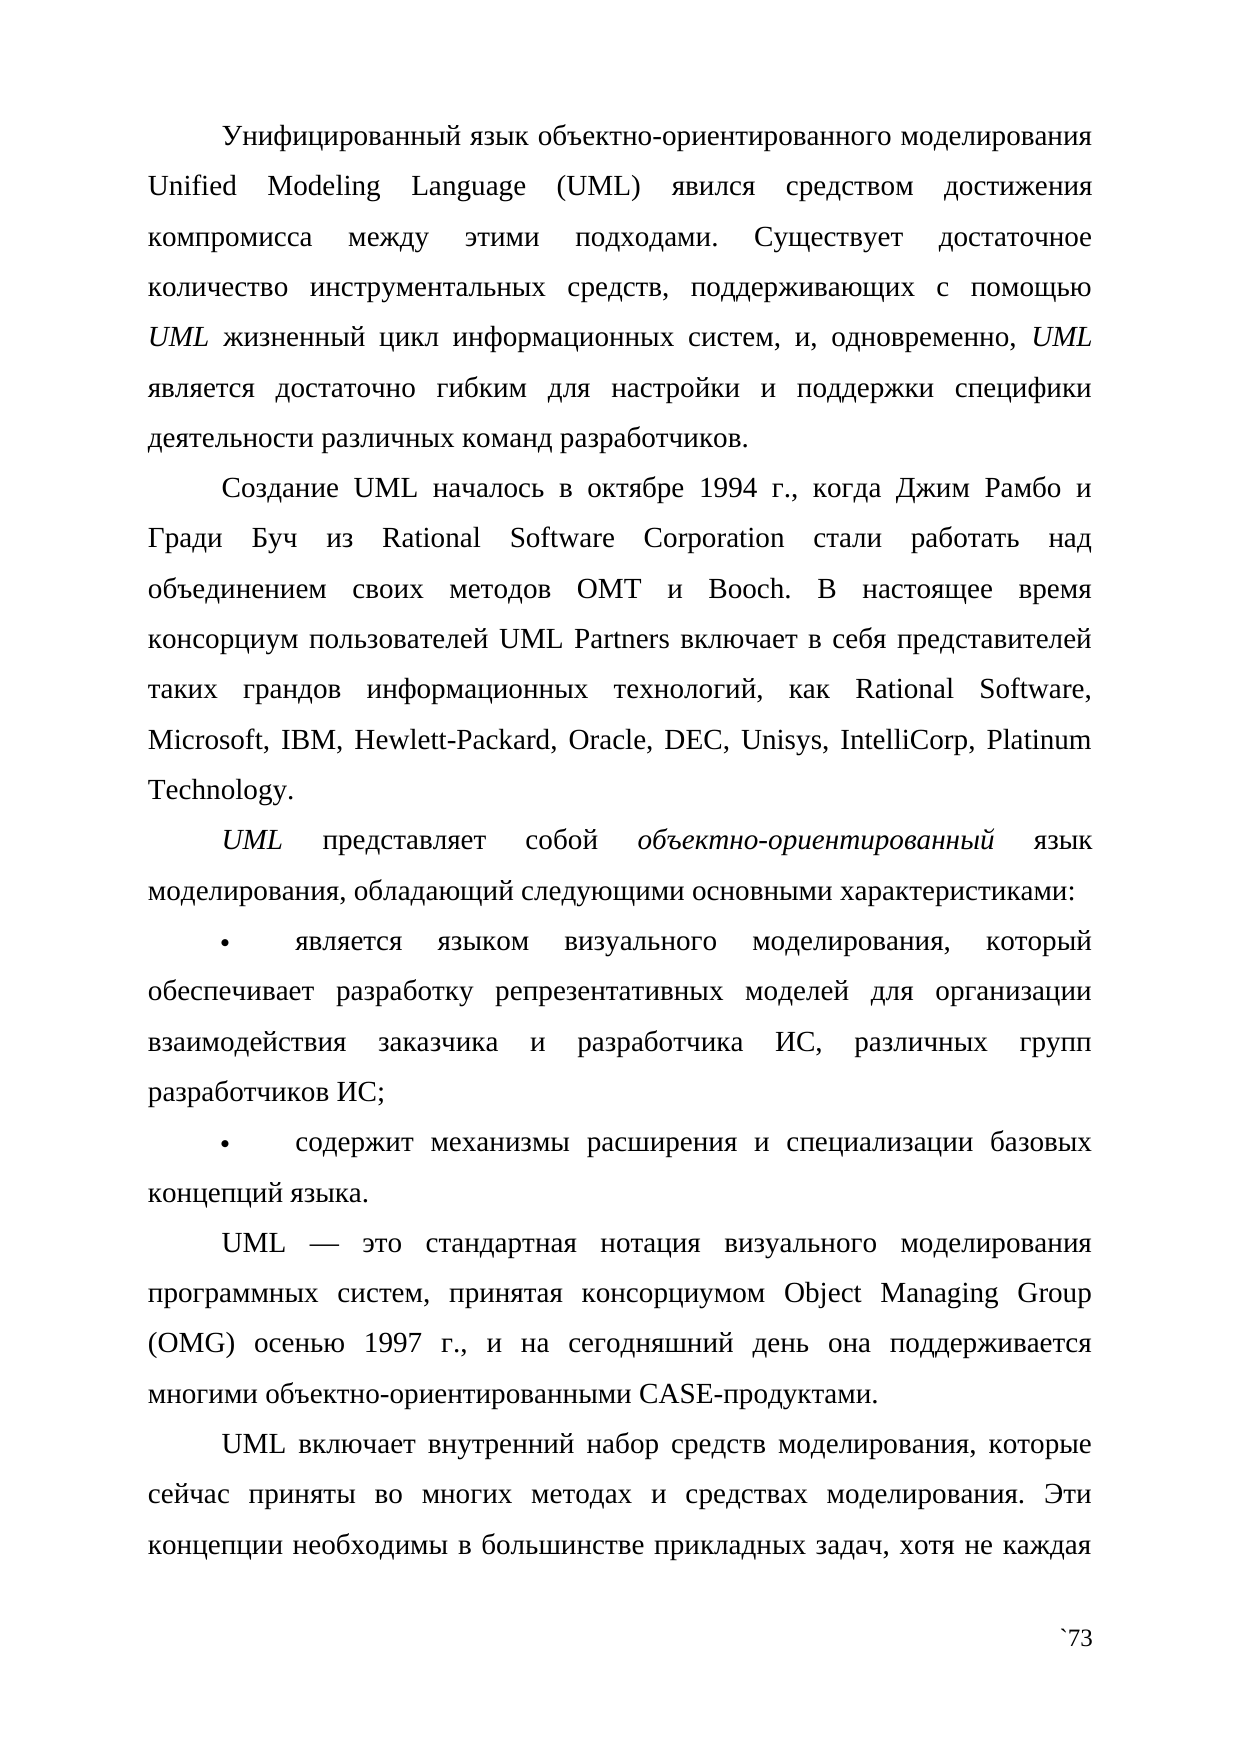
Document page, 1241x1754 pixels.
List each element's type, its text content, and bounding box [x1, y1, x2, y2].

text Создание UML началось в октябре 1994 г., когда Джим Рамбо и Гради Буч из Rational Software Corporation стали работать над объединением своих методов OMT и Booch. В настоящее время консорциум пользователей UML Partners включает в себя представителей таких грандов информационных технологий, как Rational Software, Microsoft, IBM, Hewlett-Packard, Oracle, DEC, Unisys, IntelliCorp, Platinum Technology. [148, 470, 1092, 806]
list является языком визуального моделирования, который обеспечивает разработку репрезентативных моделей для организации взаимодействия заказчика и разработчика ИС, различных групп разработчиков ИС; [148, 923, 1092, 1108]
text Унифицированный язык объектно-ориентированного моделирования Unified Modeling Language (UML) явился средством достижения компромисса между этими подходами. Существует достаточное количество инструментальных средств, поддерживающих с помощью UML жизненный цикл информационных систем, и, одновременно, UML является достаточно гибким для настройки и поддержки специфики деятельности различных команд разработчиков. [148, 118, 1092, 453]
text UML — это стандартная нотация визуального моделирования программных систем, принятая консорциумом Object Managing Group (OMG) осенью 1997 г., и на сегодняшний день она поддерживается многими объектно-ориентированными CASE-продуктами. [148, 1225, 1092, 1409]
list содержит механизмы расширения и специализации базовых концепций языка. [148, 1124, 1092, 1208]
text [148, 1426, 1092, 1560]
text UML представляет собой объектно-ориентированный язык моделирования, обладающий следующими основными характеристиками: [148, 822, 1092, 906]
